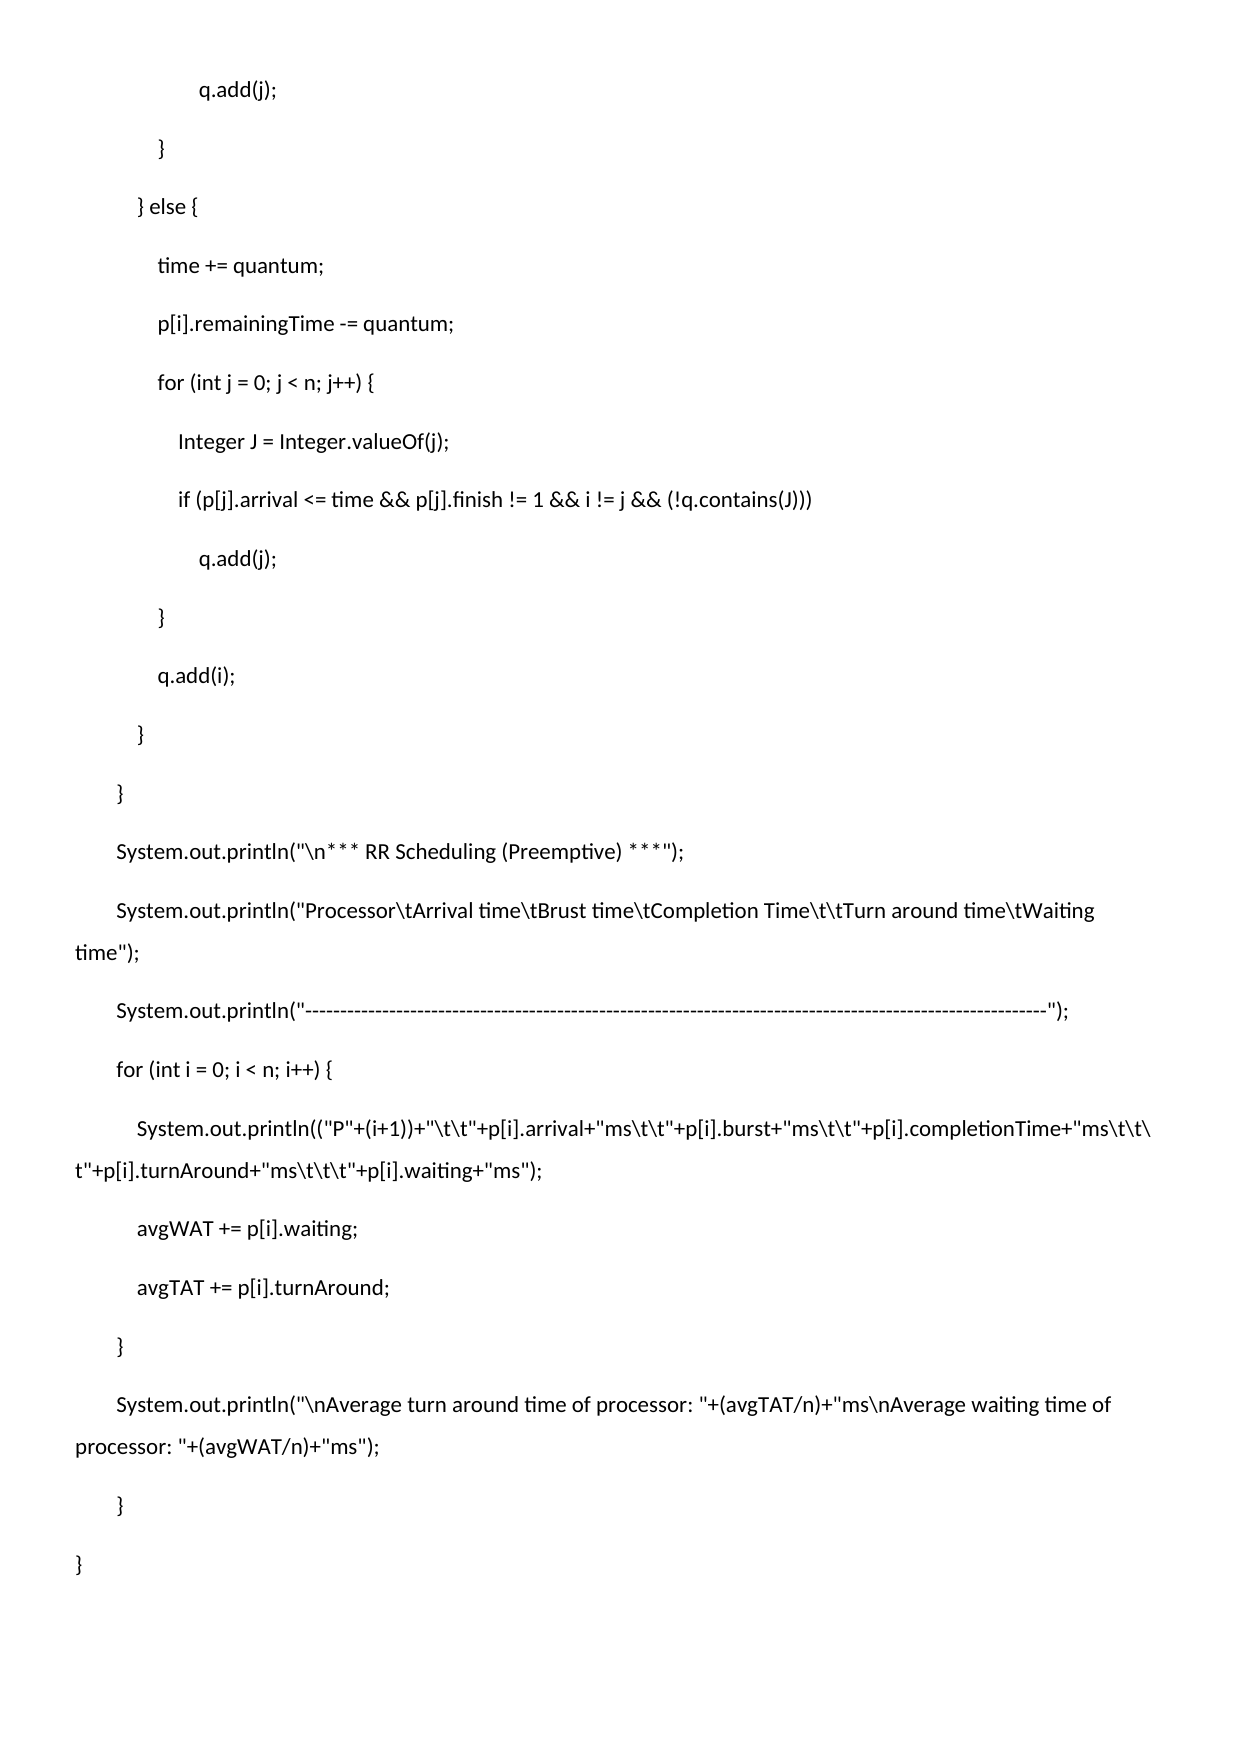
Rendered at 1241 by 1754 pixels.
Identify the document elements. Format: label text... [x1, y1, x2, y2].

text for (int i = 0; i < n; i++) { [75, 1055, 1165, 1083]
text p[i].remainingTime -= quantum; [75, 309, 1165, 338]
text } [75, 1491, 1165, 1519]
text q.add(i); [75, 661, 1165, 689]
text } [75, 134, 1165, 162]
text System.out.println("Processor\tArrival time\tBrust time\tCompletion Time\t\tTurn around time\tWaiting time"); [75, 896, 1165, 966]
text time += quantum; [75, 251, 1165, 279]
text } [75, 1332, 1165, 1360]
text } [75, 1550, 1165, 1578]
text for (int j = 0; j < n; j++) { [75, 368, 1165, 396]
text System.out.println("\n*** RR Scheduling (Preemptive) ***"); [75, 837, 1165, 865]
text avgWAT += p[i].waiting; [75, 1214, 1165, 1243]
text } [75, 779, 1165, 807]
text q.add(j); [75, 75, 1165, 103]
text } else { [75, 192, 1165, 220]
text } [75, 720, 1165, 748]
text System.out.println("----------------------------------------------------------------------------------------------------------"); [75, 997, 1165, 1025]
text if (p[j].arrival <= time && p[j].finish != 1 && i != j && (!q.contains(J))) [75, 486, 1165, 513]
text q.add(j); [75, 544, 1165, 572]
text System.out.println("\nAverage turn around time of processor: "+(avgTAT/n)+"ms\nAverage waiting time of processor: "+(avgWAT/n)+"ms"); [75, 1391, 1165, 1461]
text System.out.println(("P"+(i+1))+"\t\t"+p[i].arrival+"ms\t\t"+p[i].burst+"ms\t\t"+p[i].completionTime+"ms\t\t\t"+p[i].turnAround+"ms\t\t\t"+p[i].waiting+"ms"); [75, 1114, 1165, 1184]
text avgTAT += p[i].turnAround; [75, 1273, 1165, 1301]
text Integer J = Integer.valueOf(j); [75, 427, 1165, 455]
text } [75, 603, 1165, 631]
